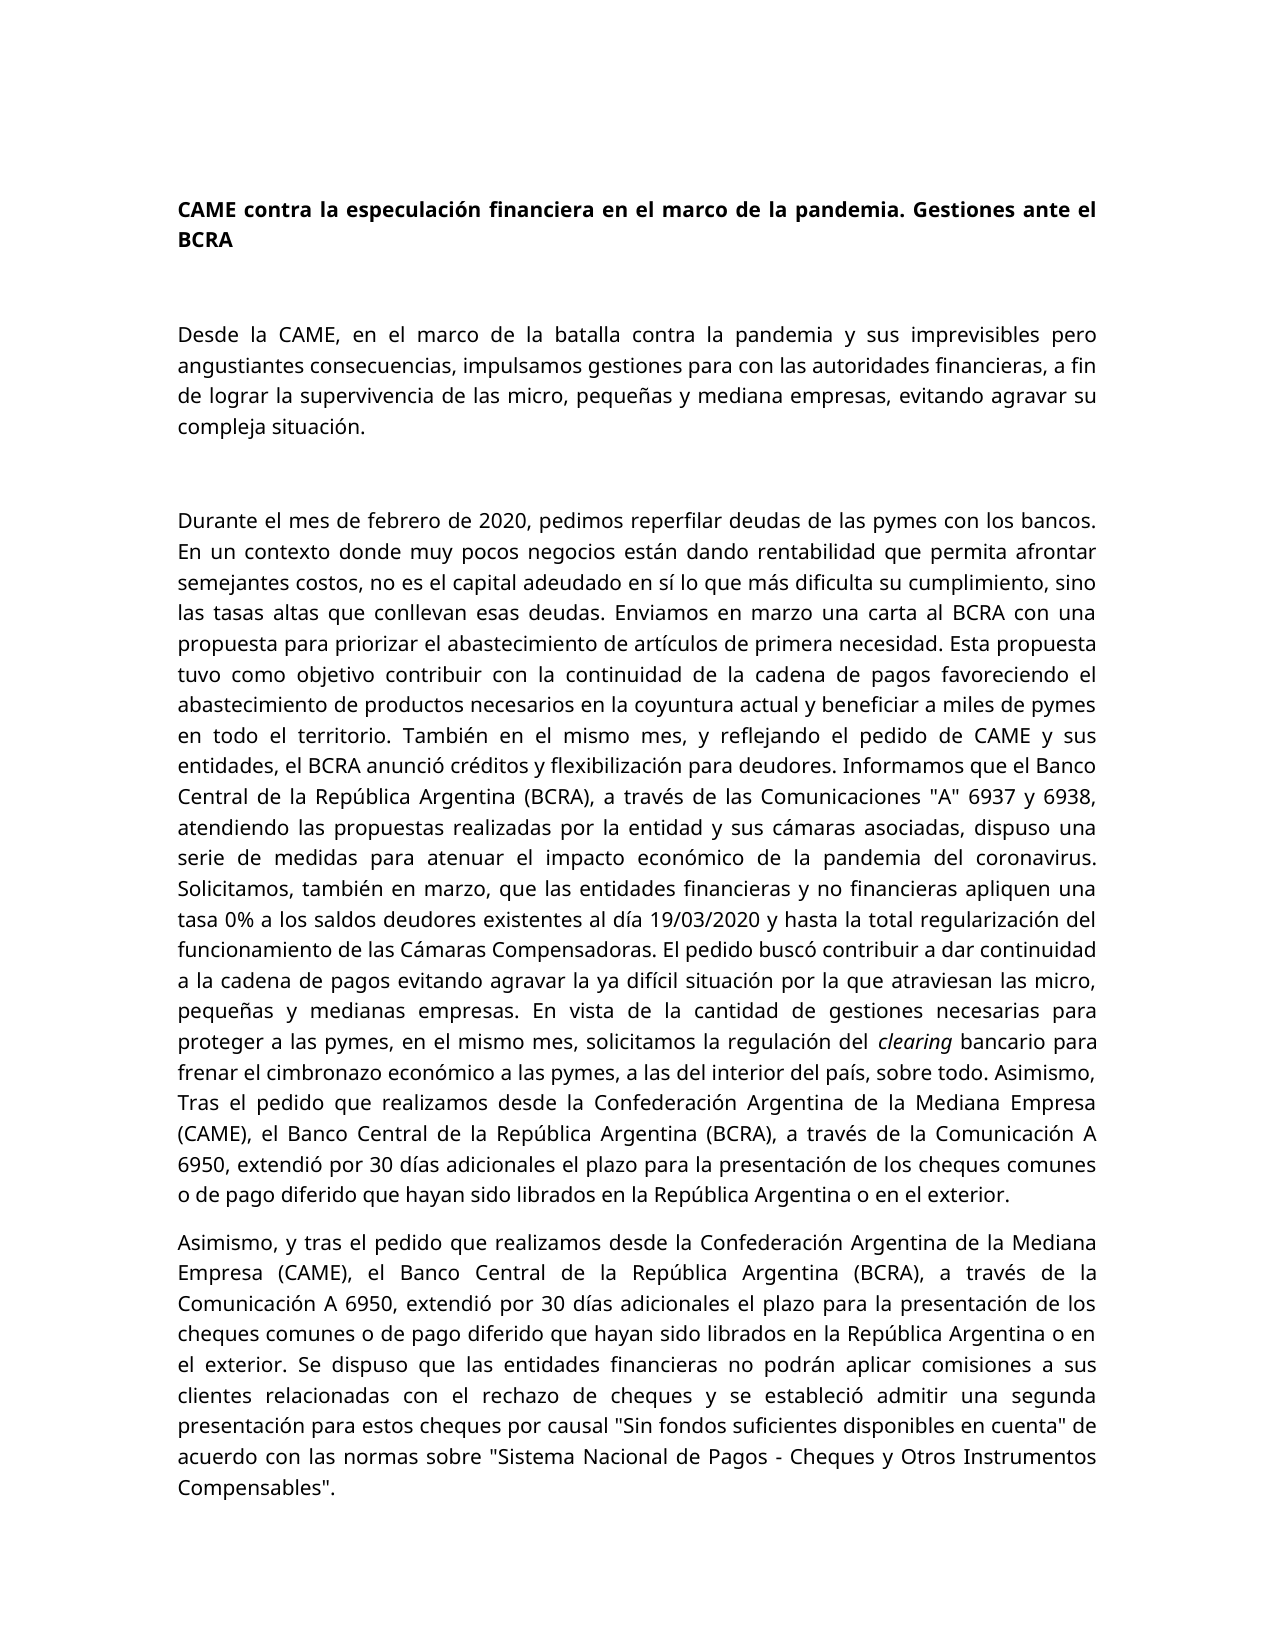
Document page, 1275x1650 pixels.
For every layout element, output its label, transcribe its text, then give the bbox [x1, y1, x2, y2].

text Desde la CAME, en el marco de la batalla contra la pandemia y sus imprevisibles pero angustiantes consecuencias, impulsamos gestiones para con las autoridades financieras, a fin de lograr la supervivencia de las micro, pequeñas y mediana empresas, evitando agravar su compleja situación. [177, 320, 1098, 440]
text Asimismo, y tras el pedido que realizamos desde la Confederación Argentina de la Mediana Empresa (CAME), el Banco Central de la República Argentina (BCRA), a través de la Comunicación A 6950, extendió por 30 días adicionales el plazo para la presentación de los cheques comunes o de pago diferido que hayan sido librados en la República Argentina o en el exterior. Se dispuso que las entidades financieras no podrán aplicar comisiones a sus clientes relacionadas con el rechazo de cheques y se estableció admitir una segunda presentación para estos cheques por causal "Sin fondos suficientes disponibles en cuenta" de acuerdo con las normas sobre "Sistema Nacional de Pagos - Cheques y Otros Instrumentos Compensables". [177, 1228, 1098, 1501]
text CAME contra la especulación financiera en el marco de la pandemia. Gestiones ante el BCRA [177, 195, 1098, 254]
text Durante el mes de febrero de 2020, pedimos reperfilar deudas de las pymes con los bancos. En un contexto donde muy pocos negocios están dando rentabilidad que permita afrontar semejantes costos, no es el capital adeudado en sí lo que más dificulta su cumplimiento, sino las tasas altas que conllevan esas deudas. Enviamos en marzo una carta al BCRA con una propuesta para priorizar el abastecimiento de artículos de primera necesidad. Esta propuesta tuvo como objetivo contribuir con la continuidad de la cadena de pagos favoreciendo el abastecimiento de productos necesarios en la coyuntura actual y beneficiar a miles de pymes en todo el territorio. También en el mismo mes, y reflejando el pedido de CAME y sus entidades, el BCRA anunció créditos y flexibilización para deudores. Informamos que el Banco Central de la República Argentina (BCRA), a través de las Comunicaciones "A" 6937 y 6938, atendiendo las propuestas realizadas por la entidad y sus cámaras asociadas, dispuso una serie de medidas para atenuar el impacto económico de la pandemia del coronavirus. Solicitamos, también en marzo, que las entidades financieras y no financieras apliquen una tasa 0% a los saldos deudores existentes al día 19/03/2020 y hasta la total regularización del funcionamiento de las Cámaras Compensadoras. El pedido buscó contribuir a dar continuidad a la cadena de pagos evitando agravar la ya difícil situación por la que atraviesan las micro, pequeñas y medianas empresas. En vista de la cantidad de gestiones necesarias para proteger a las pymes, en el mismo mes, solicitamos la regulación del clearing bancario para frenar el cimbronazo económico a las pymes, a las del interior del país, sobre todo. Asimismo, Tras el pedido que realizamos desde la Confederación Argentina de la Mediana Empresa (CAME), el Banco Central de la República Argentina (BCRA), a través de la Comunicación A 6950, extendió por 30 días adicionales el plazo para la presentación de los cheques comunes o de pago diferido que hayan sido librados en la República Argentina o en el exterior. [177, 507, 1098, 1209]
